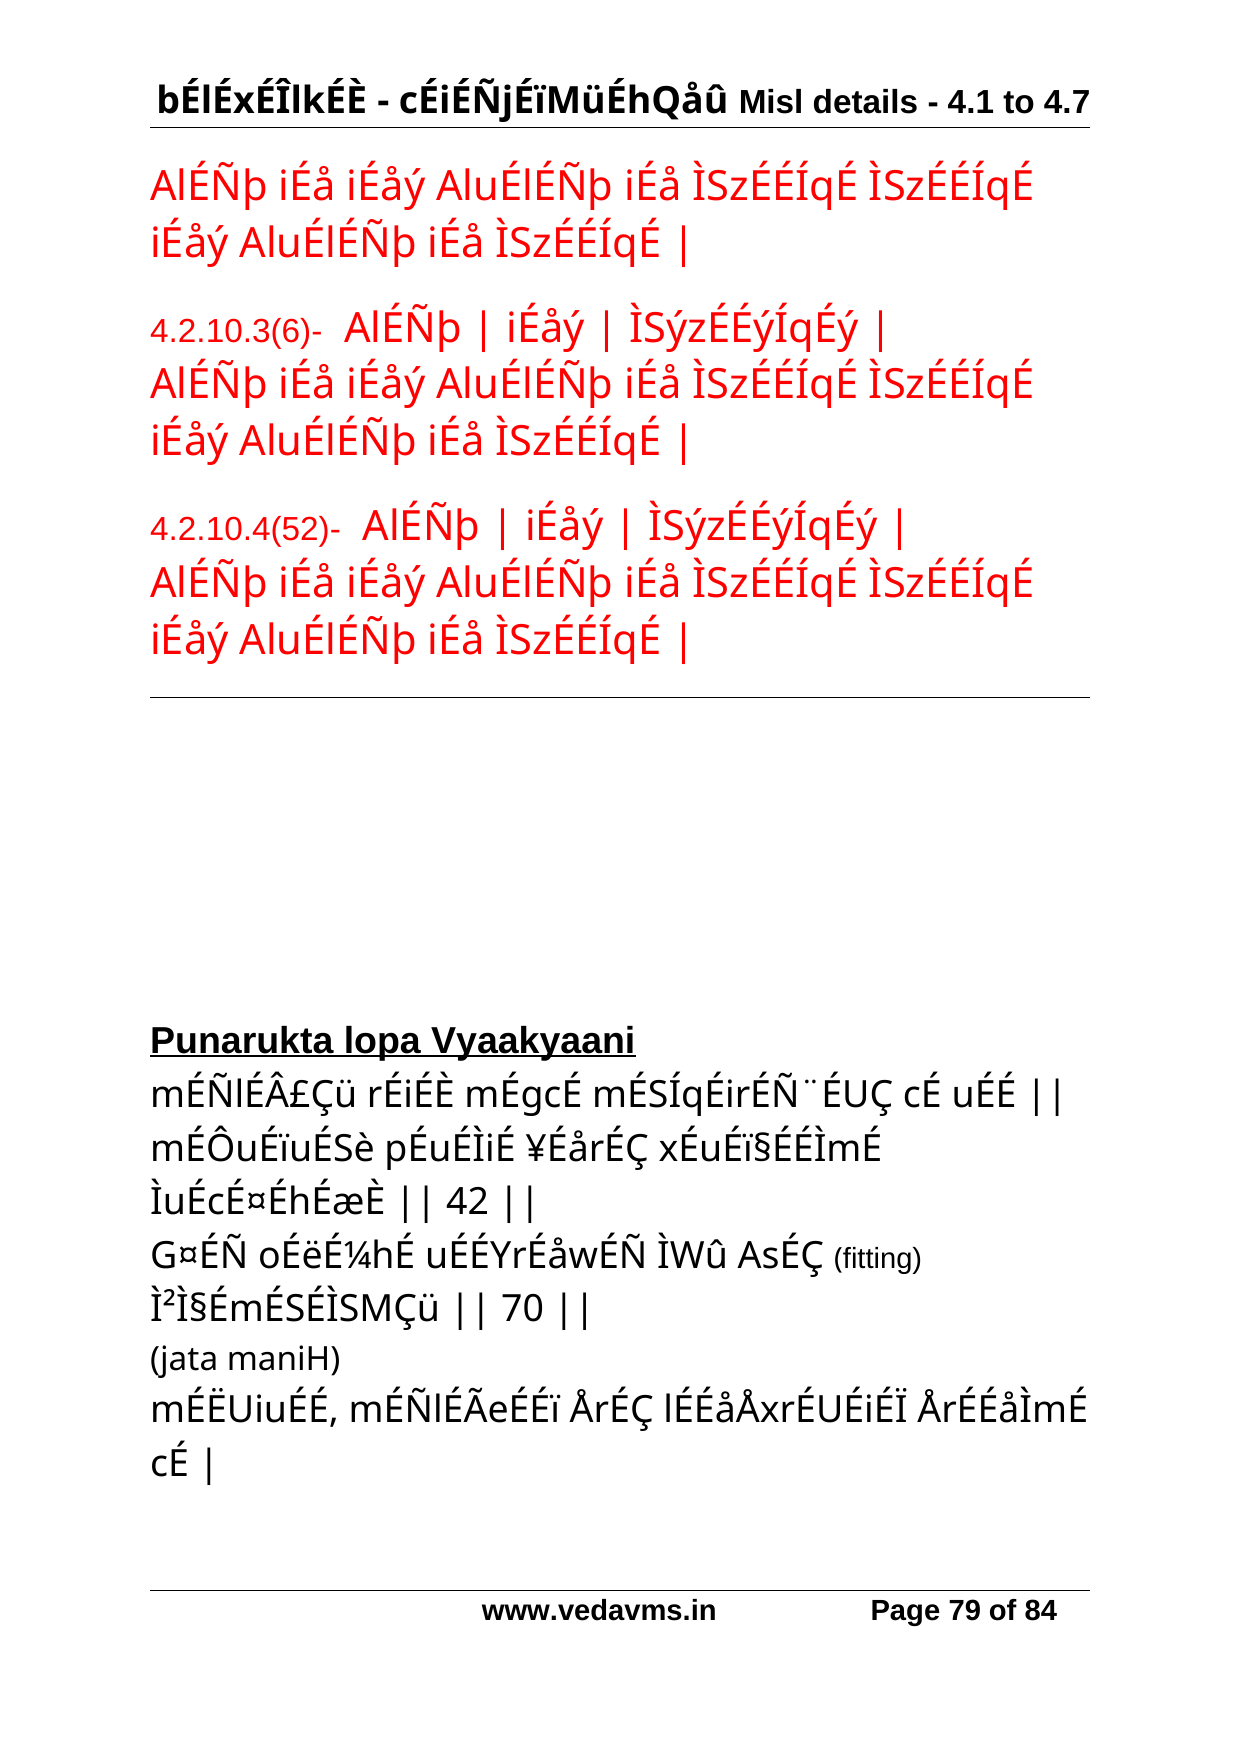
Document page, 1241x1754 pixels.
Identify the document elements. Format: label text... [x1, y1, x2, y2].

text AlÉÑþ iÉå iÉåý AluÉlÉÑþ iÉå ÌSzÉÉÍqÉ ÌSzÉÉÍqÉ iÉåý AluÉlÉÑþ iÉå ÌSzÉÉÍqÉ | [150, 354, 1090, 468]
text G¤ÉÑ oÉëÉ¼hÉ uÉÉYrÉåwÉÑ ÌWû AsÉÇ (fitting) Ì²Ì§ÉmÉSÉÌSMÇü || 70 || [150, 1228, 1090, 1333]
text mÉÑlÉÂ£Çü rÉiÉÈ mÉgcÉ mÉSÍqÉirÉÑ¨ÉUÇ cÉ uÉÉ || [150, 1067, 1090, 1118]
text AlÉÑþ iÉå iÉåý AluÉlÉÑþ iÉå ÌSzÉÉÍqÉ ÌSzÉÉÍqÉ iÉåý AluÉlÉÑþ iÉå ÌSzÉÉÍqÉ | [150, 156, 1090, 269]
text 4.2.10.4(52)- AlÉÑþ | iÉåý | ÌSýzÉÉýÍqÉý | [150, 496, 1090, 553]
text 4.2.10.3(6)- AlÉÑþ | iÉåý | ÌSýzÉÉýÍqÉý | [150, 297, 1090, 354]
text (jata maniH) [150, 1335, 1090, 1381]
text AlÉÑþ iÉå iÉåý AluÉlÉÑþ iÉå ÌSzÉÉÍqÉ ÌSzÉÉÍqÉ iÉåý AluÉlÉÑþ iÉå ÌSzÉÉÍqÉ | [150, 553, 1090, 667]
text mÉËUiuÉÉ, mÉÑlÉÃeÉÉï ÅrÉÇ lÉÉåÅxrÉUÉiÉÏ ÅrÉÉåÌmÉ cÉ | [150, 1383, 1090, 1487]
subtitle Punarukta lopa Vyaakyaani [150, 1018, 1090, 1061]
text mÉÔuÉïuÉSè pÉuÉÌiÉ ¥ÉårÉÇ xÉuÉï§ÉÉÌmÉ ÌuÉcÉ¤ÉhÉæÈ || 42 || [150, 1121, 1090, 1226]
